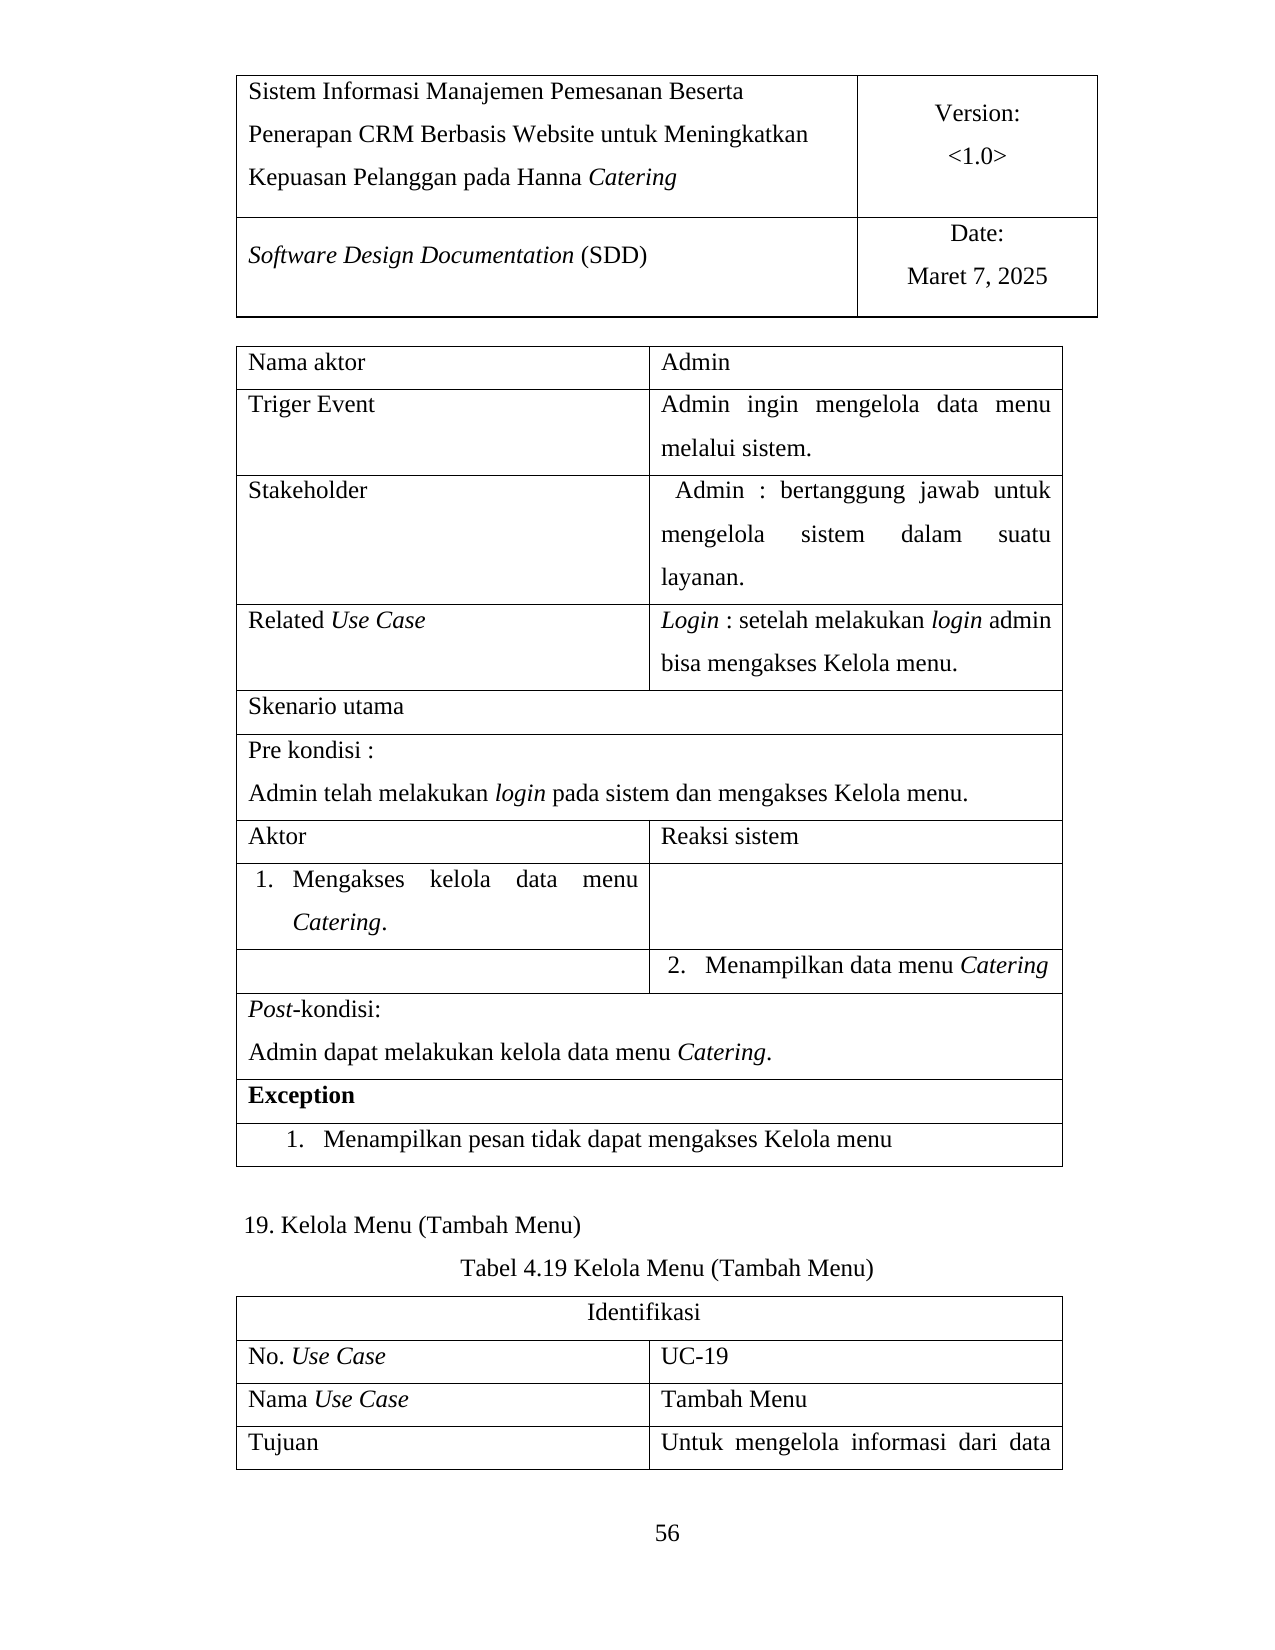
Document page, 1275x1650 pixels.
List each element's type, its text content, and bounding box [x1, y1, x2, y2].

table_cell Tambah Menu [650, 1384, 1062, 1426]
table_cell [650, 864, 1062, 949]
table_cell No. Use Case [237, 1341, 649, 1383]
table_cell Nama aktor [237, 347, 649, 388]
table_header Identifikasi [576, 1297, 1062, 1340]
table_header [237, 1297, 576, 1340]
table_cell Nama Use Case [237, 1384, 649, 1426]
table_cell Stakeholder [237, 476, 649, 604]
table_cell Admin : bertanggung jawab untuk mengelola sistem dalam suatu layanan. [650, 476, 1062, 604]
table_cell Aktor [237, 821, 649, 863]
table_cell Exception [237, 1080, 649, 1123]
table_cell Reaksi sistem [650, 821, 1062, 863]
table_cell Post-kondisi: Admin dapat melakukan kelola data menu Catering. [237, 994, 1062, 1079]
table_cell Login : setelah melakukan login admin bisa mengakses Kelola menu. [650, 605, 1062, 690]
table_cell Admin ingin mengelola data menu melalui sistem. [650, 390, 1062, 474]
table_cell [738, 691, 1062, 734]
table_cell Menampilkan data menu Catering [650, 950, 1062, 993]
table_cell UC-19 [650, 1341, 1062, 1383]
table_cell [237, 950, 649, 993]
table_cell [650, 1080, 1062, 1123]
table_cell Admin [650, 347, 1062, 388]
list Kelola Menu (Tambah Menu) [243, 1210, 1098, 1239]
table_cell Pre kondisi : Admin telah melakukan login pada sistem dan mengakses Kelola menu. [237, 735, 1062, 820]
table_cell Triger Event [237, 390, 649, 474]
table_cell Menampilkan pesan tidak dapat mengakses Kelola menu [237, 1124, 1062, 1166]
table_cell Mengakses kelola data menu Catering. [237, 864, 649, 949]
text Tabel 4.19 Kelola Menu (Tambah Menu) [236, 1253, 1098, 1282]
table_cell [650, 1427, 1062, 1469]
table_cell Related Use Case [237, 605, 649, 690]
table_cell Tujuan [237, 1427, 649, 1469]
table_cell Skenario utama [237, 691, 738, 734]
